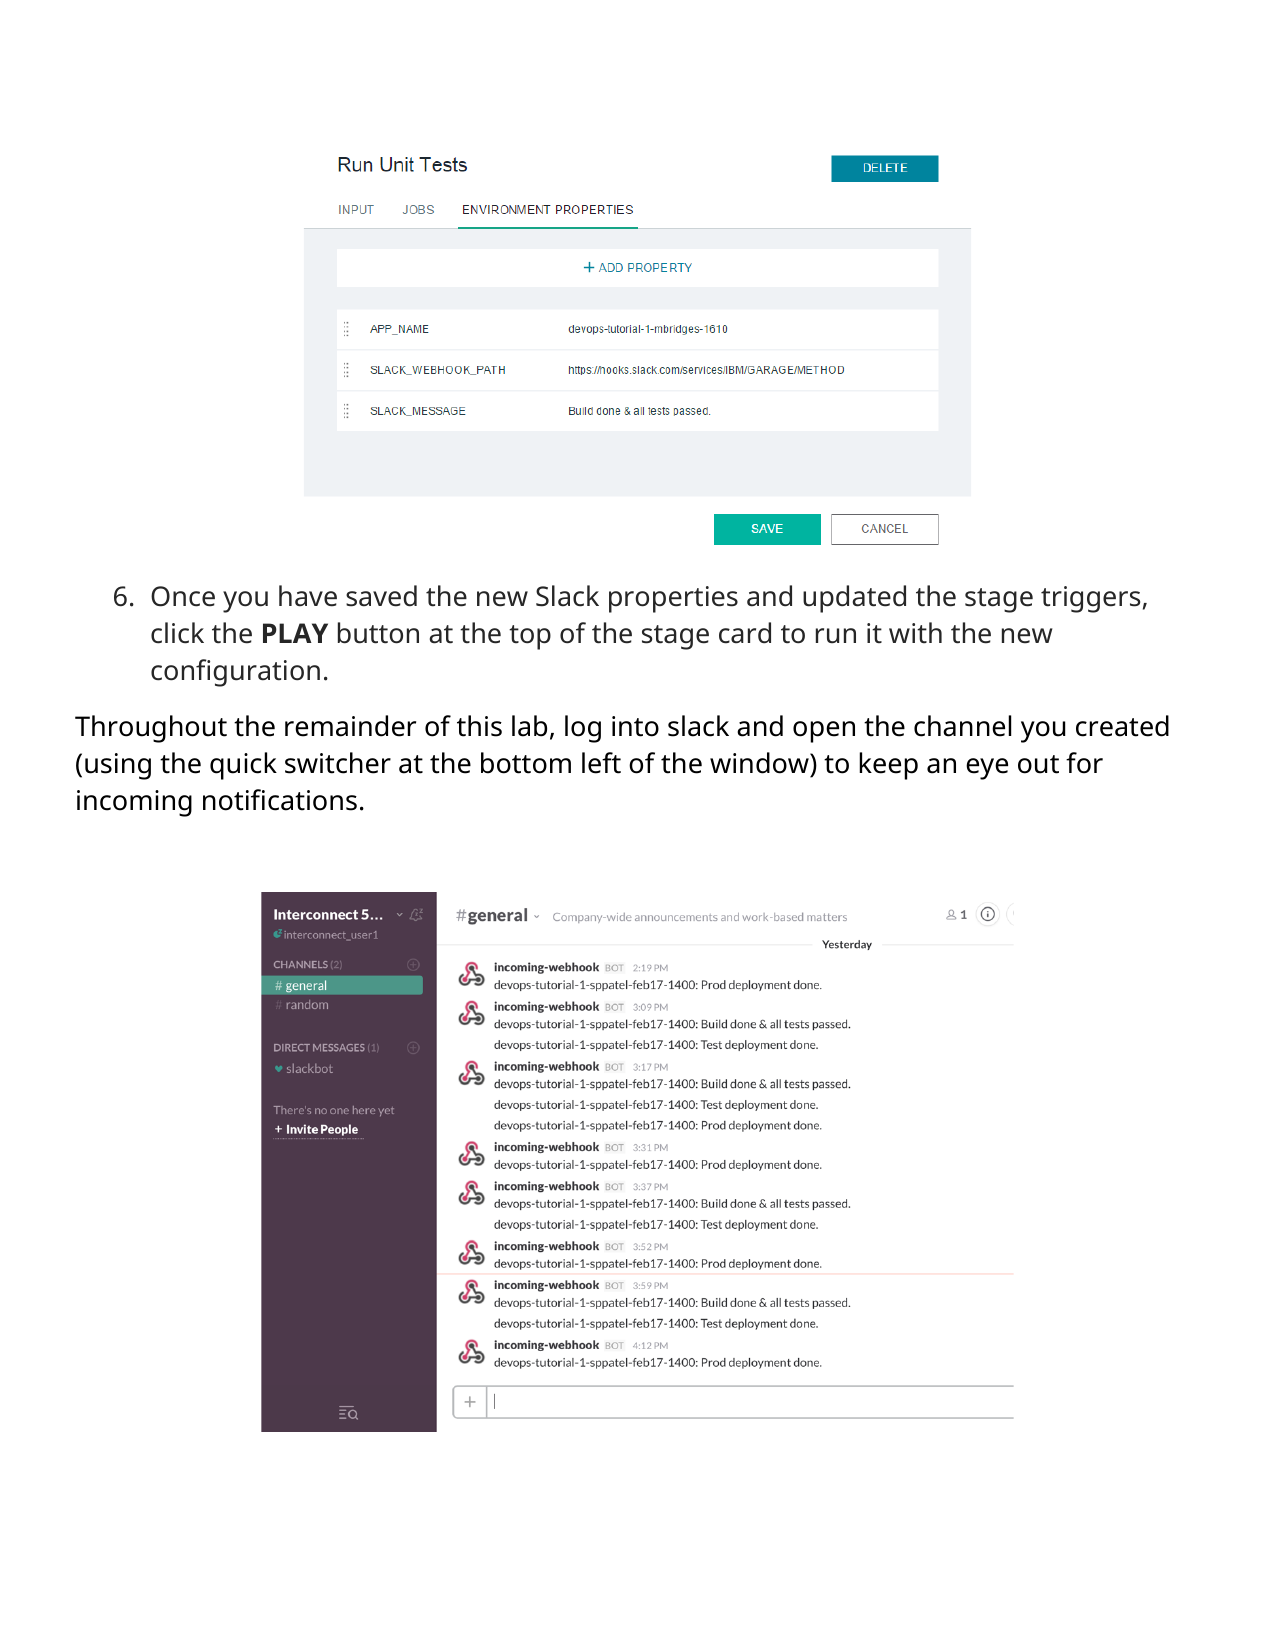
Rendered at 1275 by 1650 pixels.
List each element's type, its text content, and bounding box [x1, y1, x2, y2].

list Once you have saved the new Slack properties and updated the stage triggers, click the PLAY button at the top of the stage card to run it with the new configuration. [112, 578, 1200, 688]
picture [303, 131, 972, 562]
picture [261, 892, 1014, 1432]
text Throughout the remainder of this lab, log into slack and open the channel you created (using the quick switcher at the bottom left of the window) to keep an eye out for incoming notifications. [75, 707, 1200, 818]
